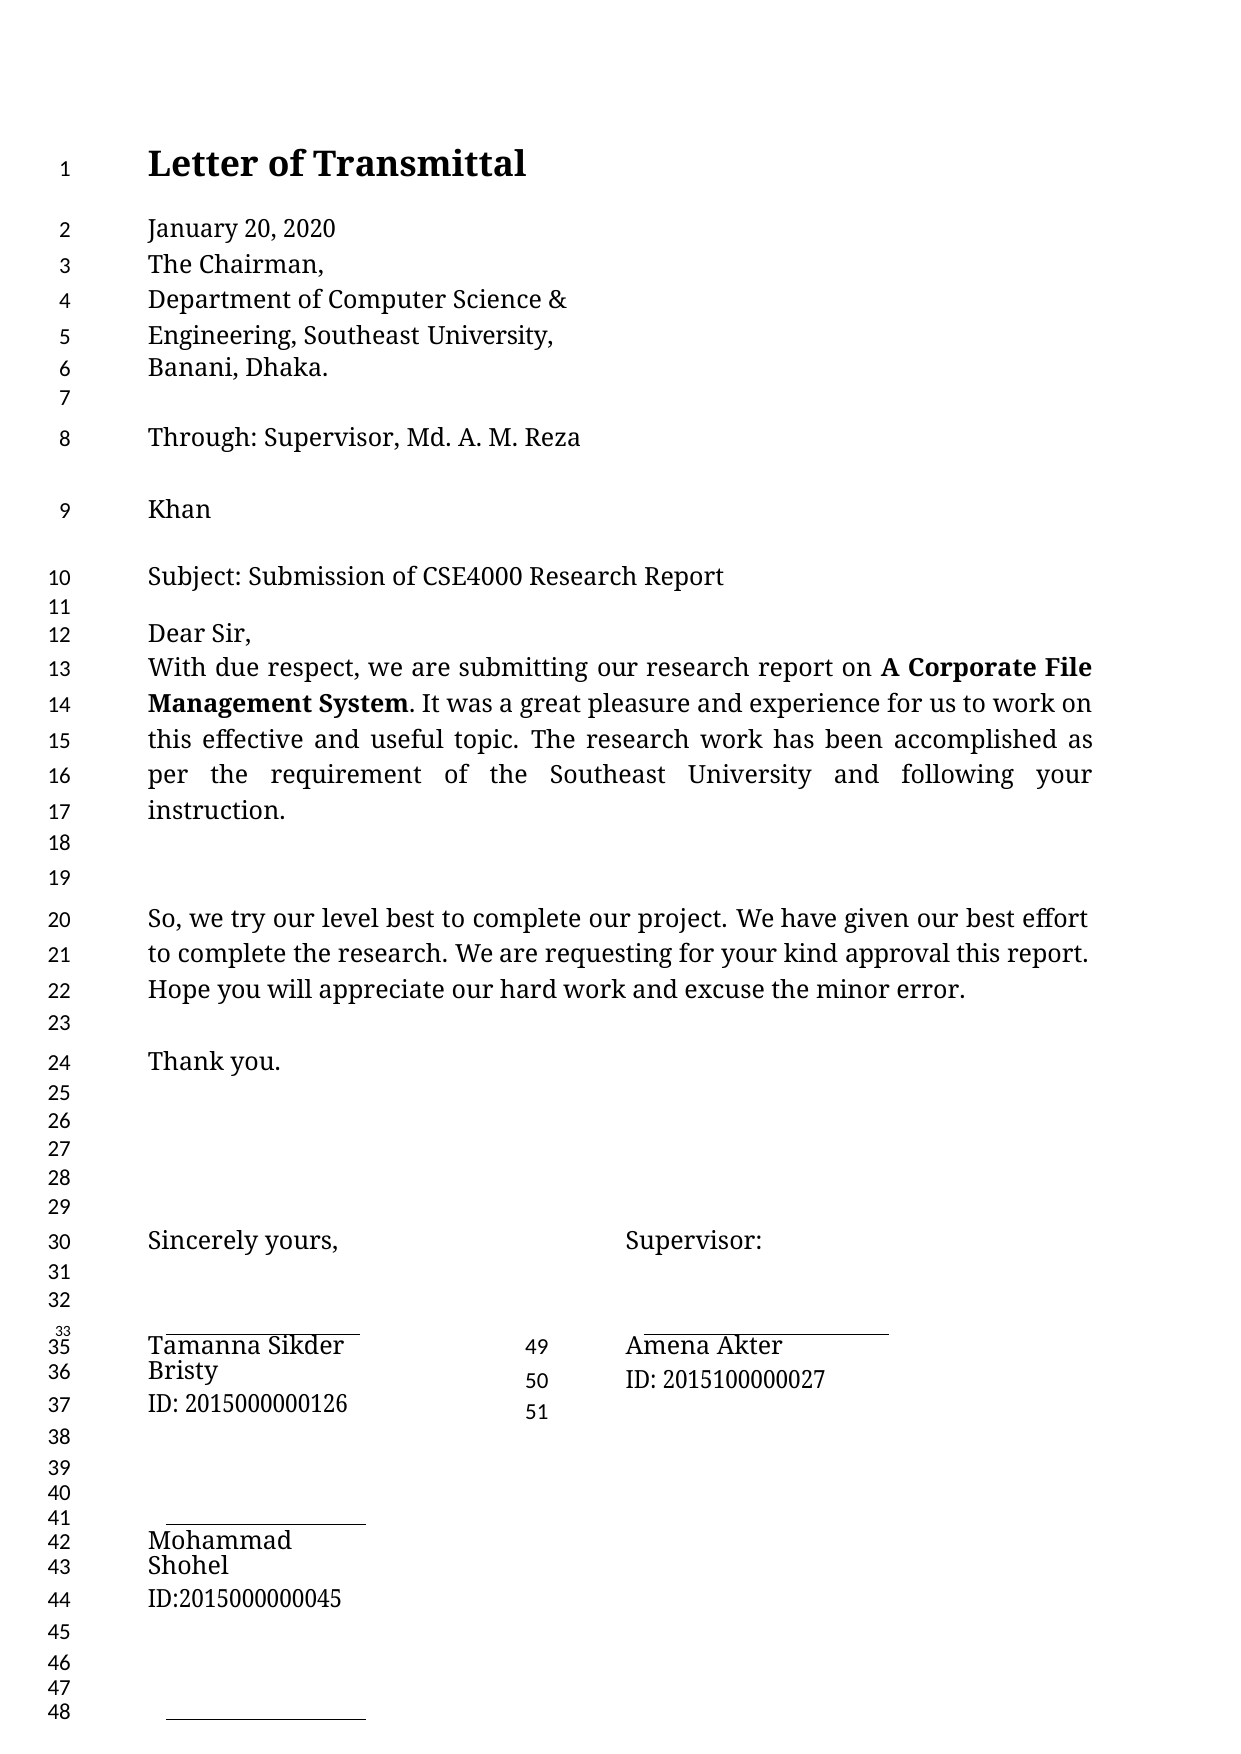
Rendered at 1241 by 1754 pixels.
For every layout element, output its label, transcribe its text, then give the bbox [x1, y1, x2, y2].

text Tamanna Sikder Bristy [148, 1335, 352, 1384]
subtitle Letter of Transmittal [148, 138, 1167, 186]
text January 20, 2020 The Chairman, [148, 211, 394, 280]
text ID: 2015000000126 [148, 1386, 352, 1420]
text Thank you. [148, 1043, 1167, 1078]
text So, we try our level best to complete our project. We have given our best effort to complete the research. We are requesting for your kind approval this report. Hope you will appreciate our hard work and excuse the minor error. [148, 900, 1088, 1006]
text Through: Supervisor, Md. A. M. Reza Khan [148, 419, 632, 525]
text ID:2015000000045 [100, 1581, 352, 1615]
text ID: 2015100000027 [625, 1361, 1167, 1395]
text With due respect, we are submitting our research report on A Corporate File Management System. It was a great pleasure and experience for us to work on this effective and useful topic. The research work has been accomplished as per the requirement of the Southeast University and following your instruction. [148, 650, 1093, 827]
text Dear Sir, [148, 620, 1167, 648]
text Banani, Dhaka. [148, 353, 1167, 382]
text Amena Akter [625, 1335, 1167, 1360]
text Subject: Submission of CSE4000 Research Report [148, 563, 1167, 591]
text Mohammad Shohel [148, 1530, 352, 1579]
text Department of Computer Science & Engineering, Southeast University, [148, 282, 673, 352]
text Sincerely yours, Supervisor: [148, 1223, 1167, 1257]
